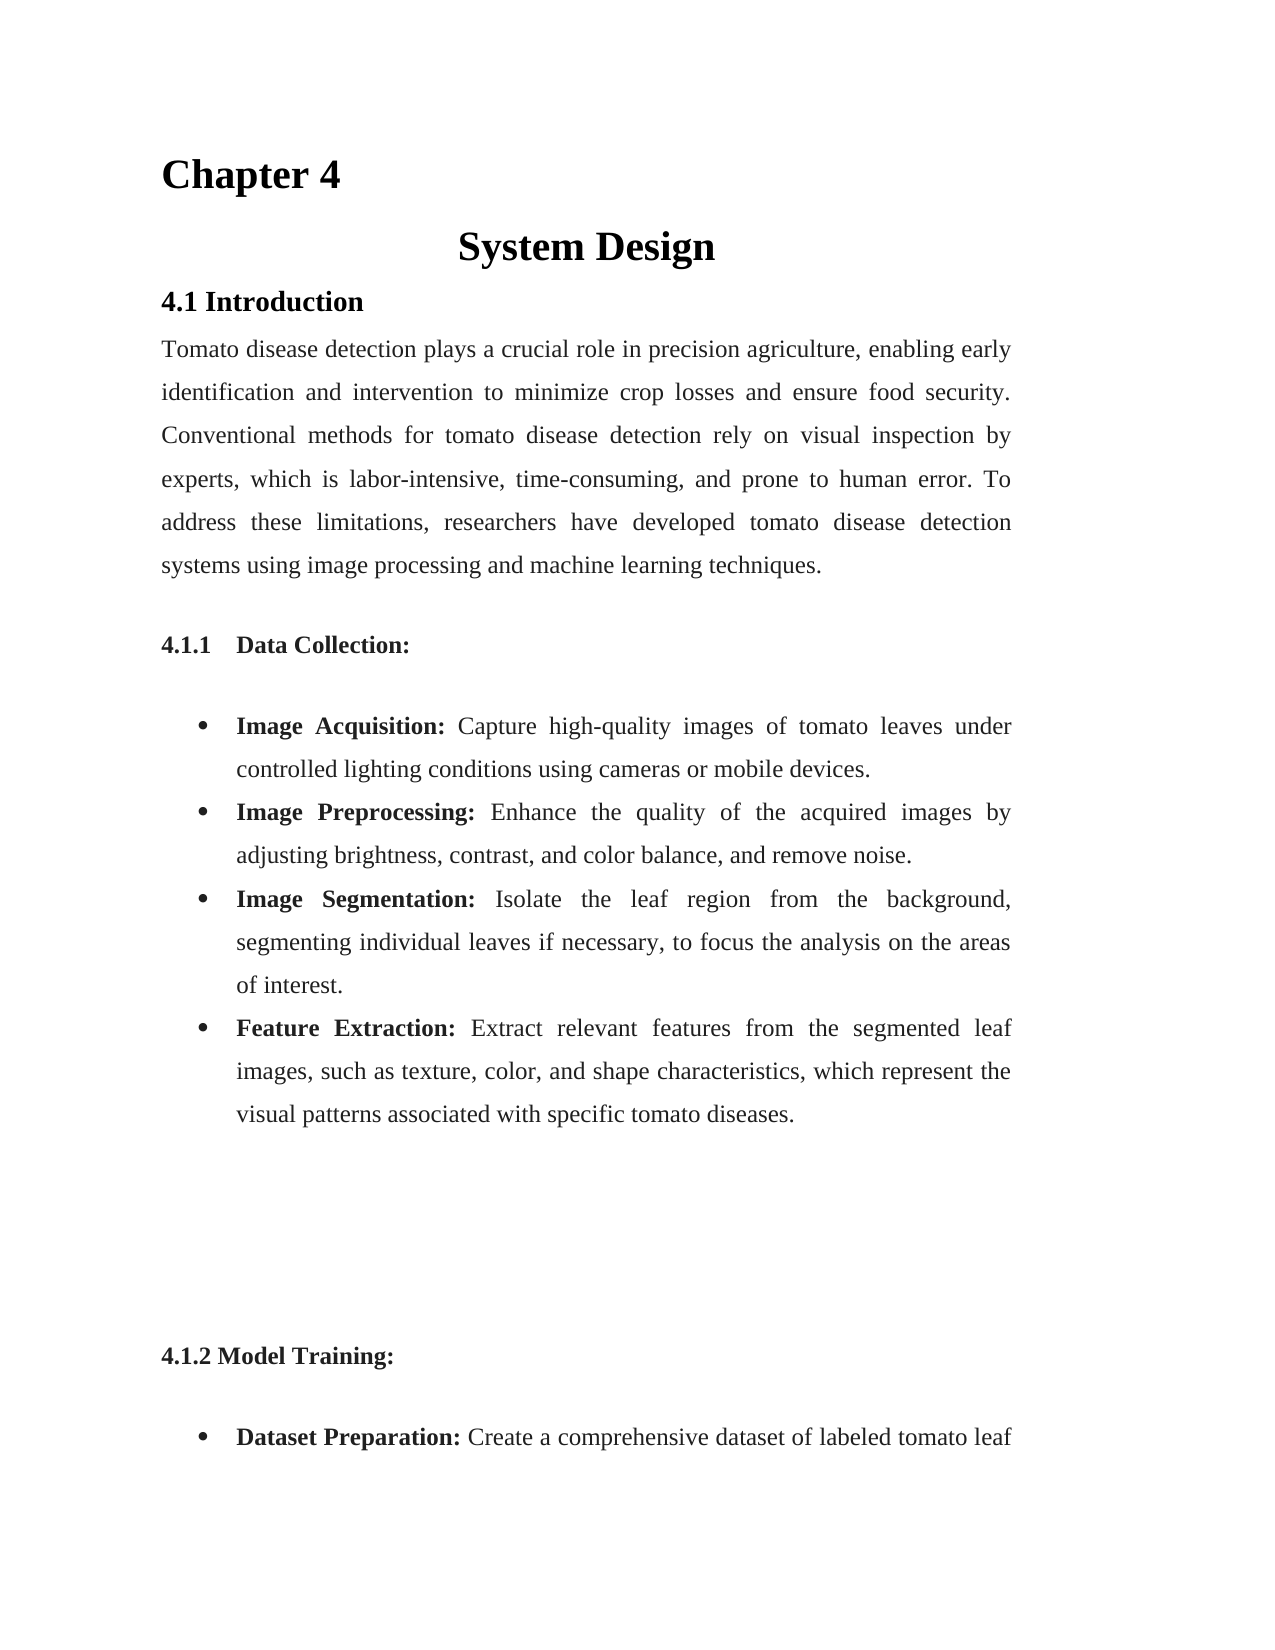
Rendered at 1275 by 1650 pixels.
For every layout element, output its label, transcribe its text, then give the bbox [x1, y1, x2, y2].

table_header Chapter 4 System Design [150, 150, 1023, 284]
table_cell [150, 284, 1023, 1451]
